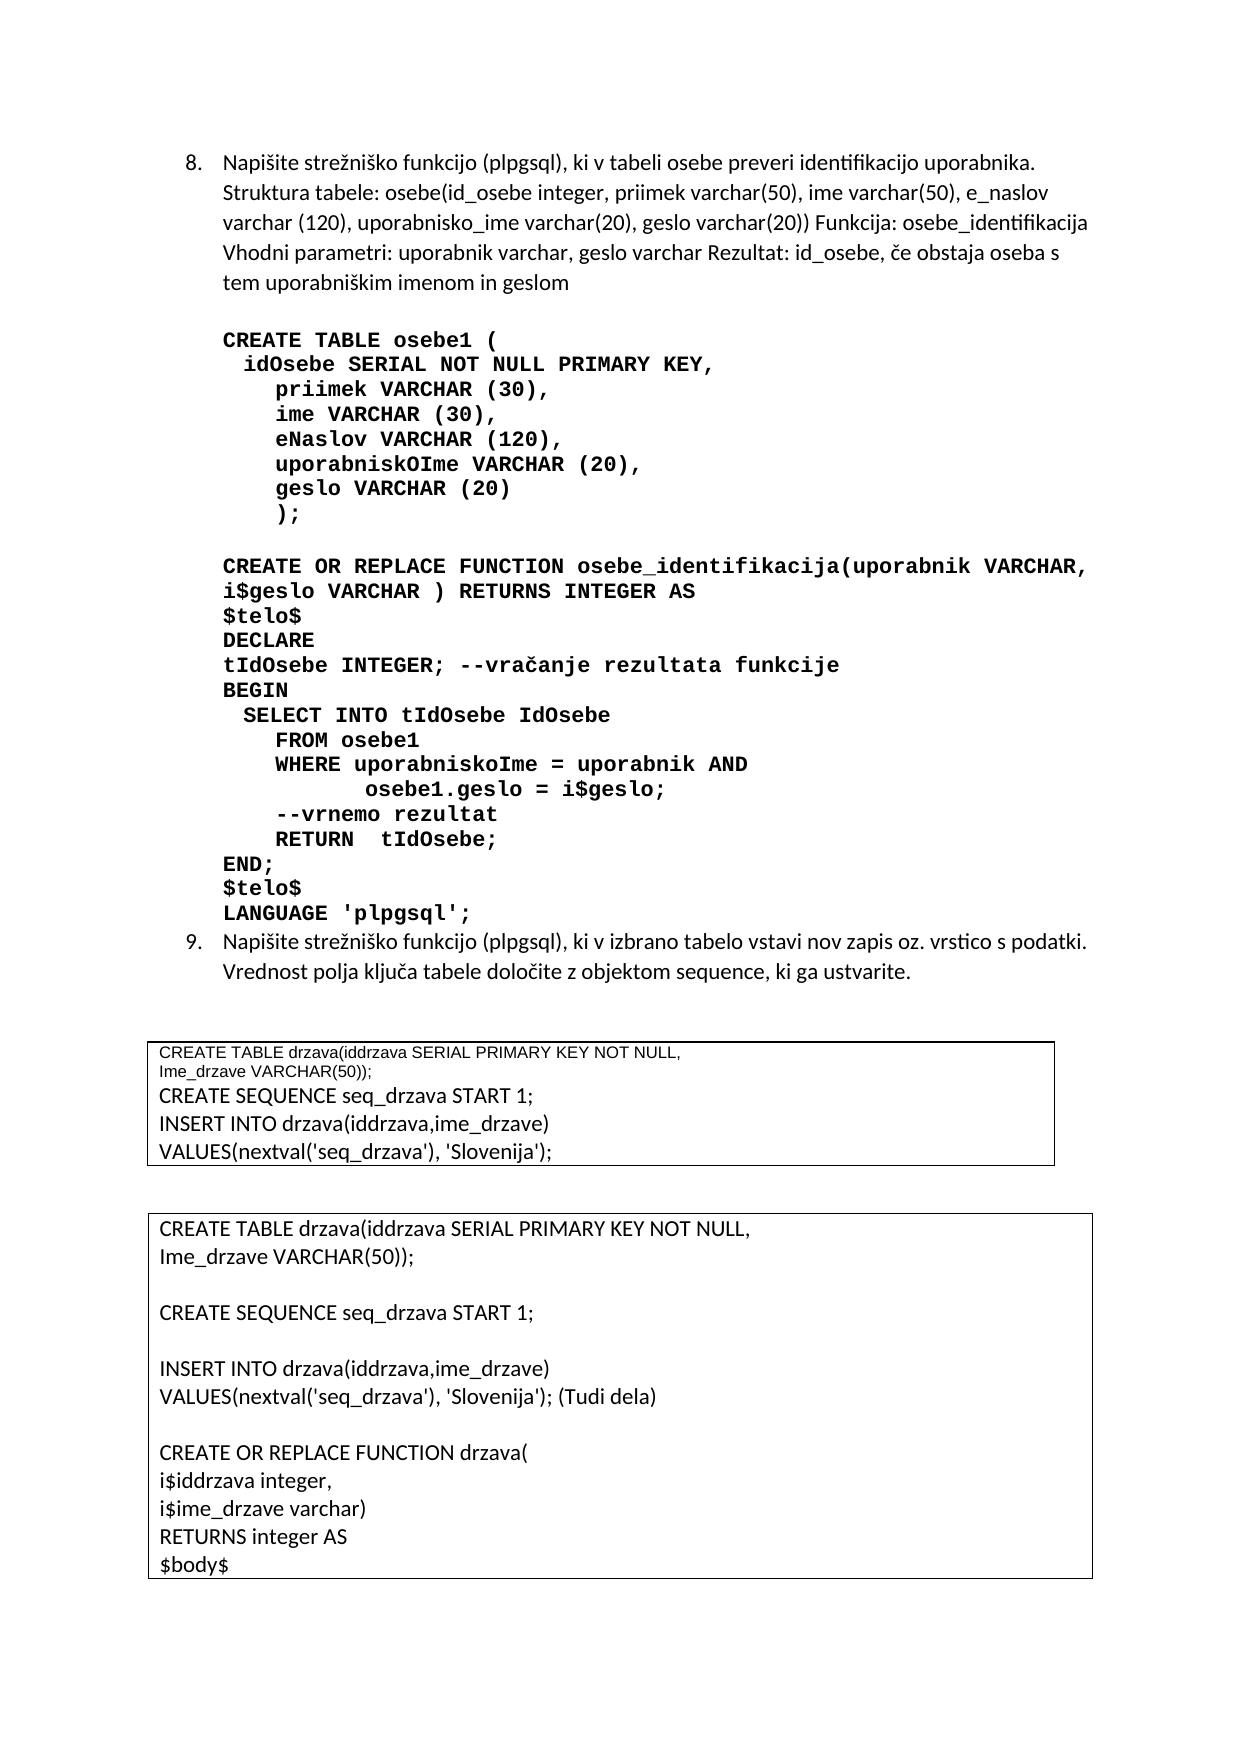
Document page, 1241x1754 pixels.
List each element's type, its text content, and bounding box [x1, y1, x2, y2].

table_header CREATE TABLE drzava(iddrzava SERIAL PRIMARY KEY NOT NULL, [148, 1043, 1054, 1062]
list WHERE uporabniskoIme = uporabnik AND [223, 753, 1093, 778]
table_cell Ime_drzave VARCHAR(50)); [148, 1062, 1054, 1081]
list $telo$ [223, 877, 1093, 902]
list --vrnemo rezultat [223, 803, 1093, 828]
list priimek VARCHAR (30), [223, 378, 1093, 403]
list CREATE TABLE osebe1 ( [223, 329, 1093, 354]
list ime VARCHAR (30), [223, 403, 1093, 428]
list CREATE OR REPLACE FUNCTION osebe_identifikacija(uporabnik VARCHAR, i$geslo VARCHAR ) RETURNS INTEGER AS [223, 555, 1093, 605]
list osebe1.geslo = i$geslo; [223, 778, 1093, 803]
list END; [223, 853, 1093, 877]
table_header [149, 1214, 1092, 1578]
list eNaslov VARCHAR (120), [223, 428, 1093, 453]
table_cell CREATE SEQUENCE seq_drzava START 1; [148, 1081, 1054, 1109]
list ); [223, 502, 1093, 527]
list Napišite strežniško funkcijo (plpgsql), ki v izbrano tabelo vstavi nov zapis oz. vrstico s podatki. Vrednost polja ključa tabele določite z objektom sequence, ki ga ustvarite. [185, 927, 1093, 985]
list geslo VARCHAR (20) [223, 478, 1093, 502]
list FROM osebe1 [223, 729, 1093, 753]
list Napišite strežniško funkcijo (plpgsql), ki v tabeli osebe preveri identifikacijo uporabnika. Struktura tabele: osebe(id_osebe integer, priimek varchar(50), ime varchar(50), e_naslov varchar (120), uporabnisko_ime varchar(20), geslo varchar(20)) Funkcija: osebe_identifikacija Vhodni parametri: uporabnik varchar, geslo varchar Rezultat: id_osebe, če obstaja oseba s tem uporabniškim imenom in geslom [185, 148, 1093, 296]
table_cell INSERT INTO drzava(iddrzava,ime_drzave) [148, 1109, 1054, 1137]
list uporabniskOIme VARCHAR (20), [223, 453, 1093, 478]
list SELECT INTO tIdOsebe IdOsebe [223, 704, 1093, 729]
list tIdOsebe INTEGER; --vračanje rezultata funkcije [223, 654, 1093, 679]
list $telo$ [223, 605, 1093, 629]
list DECLARE [223, 629, 1093, 654]
list LANGUAGE 'plpgsql'; [223, 902, 1093, 927]
list idOsebe SERIAL NOT NULL PRIMARY KEY, [223, 354, 1093, 378]
list BEGIN [223, 679, 1093, 704]
table_cell VALUES(nextval('seq_drzava'), 'Slovenija'); [148, 1137, 1054, 1165]
list RETURN tIdOsebe; [223, 828, 1093, 853]
